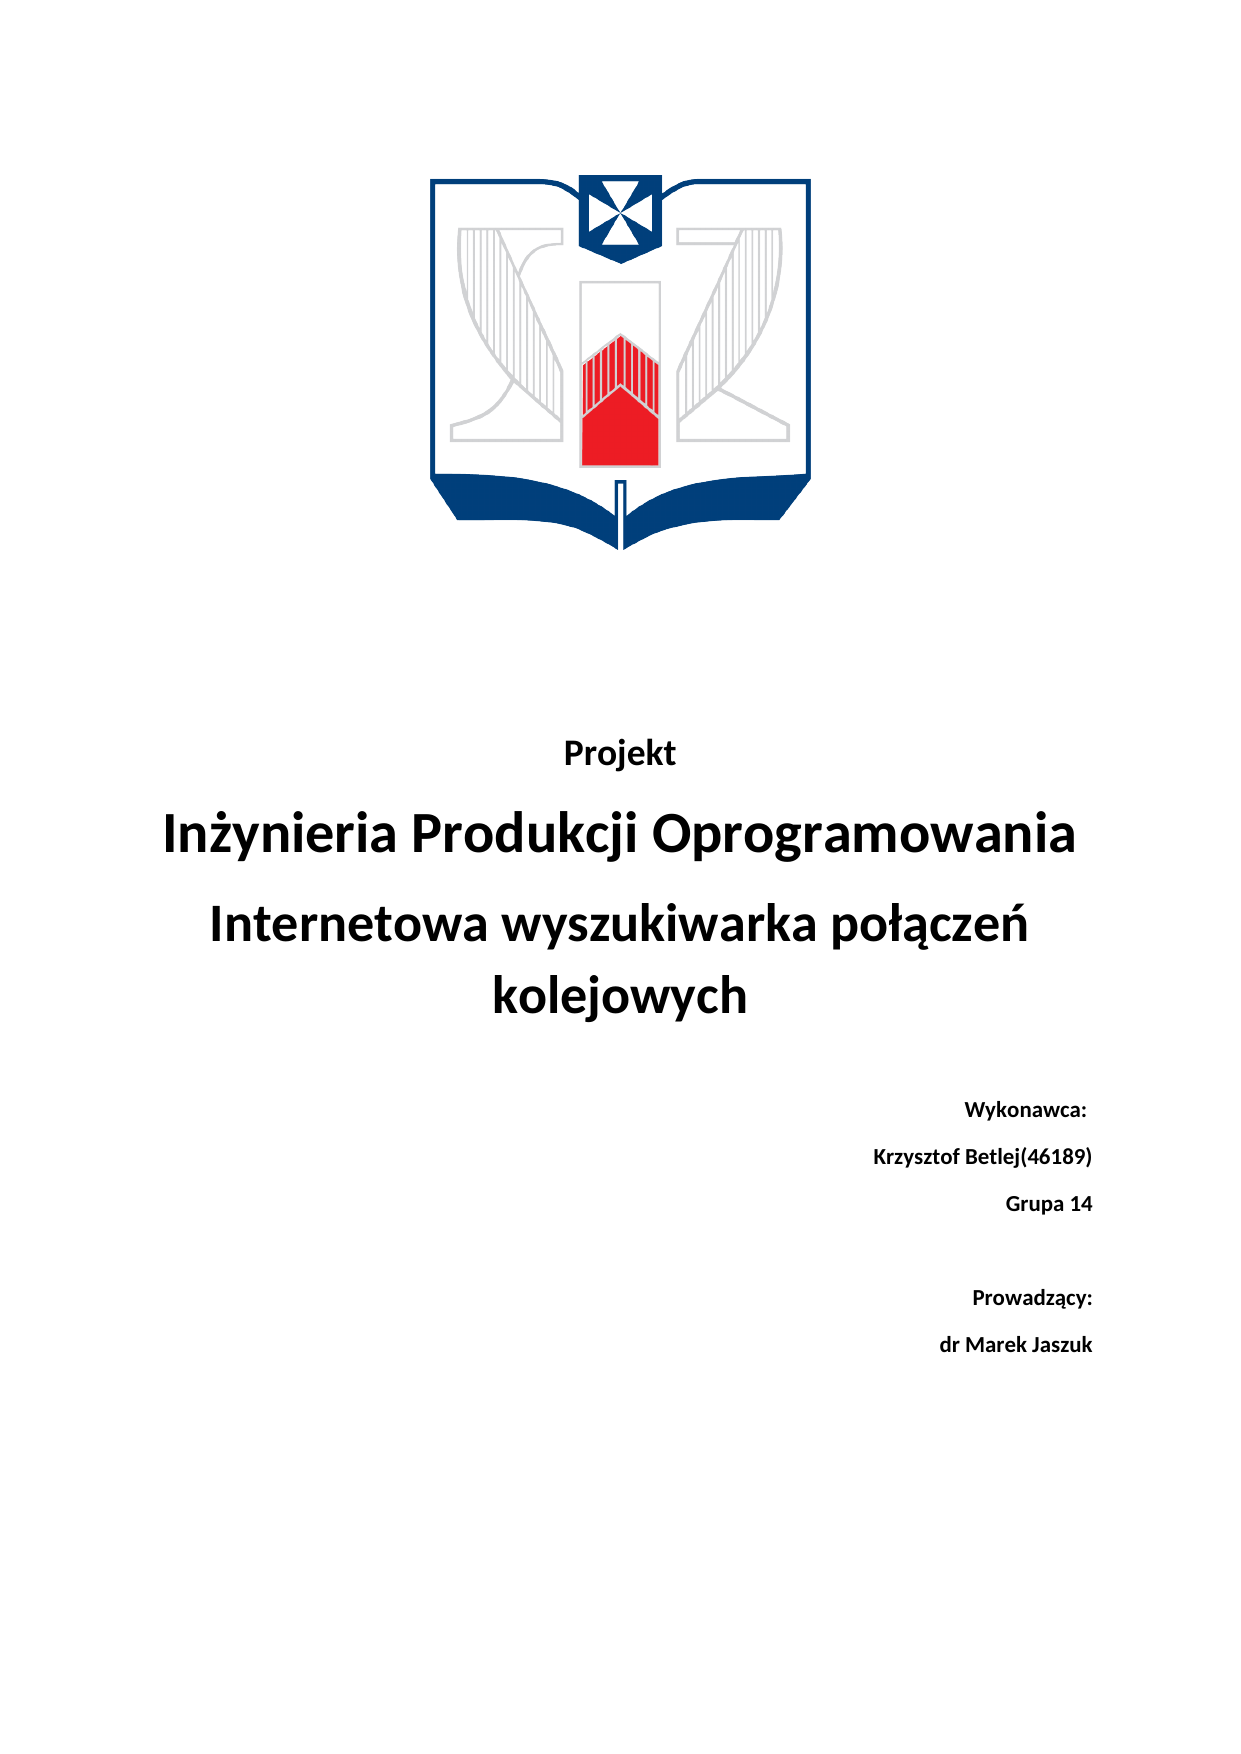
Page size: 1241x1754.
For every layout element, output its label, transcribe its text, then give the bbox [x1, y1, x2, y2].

picture [416, 175, 825, 562]
text Krzysztof Betlej(46189) [148, 1142, 1093, 1170]
text Internetowa wyszukiwarka połączeń kolejowych [148, 889, 1093, 1027]
text Grupa 14 [148, 1189, 1093, 1217]
text Inżynieria Produkcji Oprogramowania [148, 796, 1093, 867]
text dr Marek Jaszuk [148, 1330, 1093, 1358]
text Projekt [148, 729, 1093, 775]
text Prowadzący: [148, 1283, 1093, 1311]
text Wykonawca: [959, 1095, 1093, 1123]
